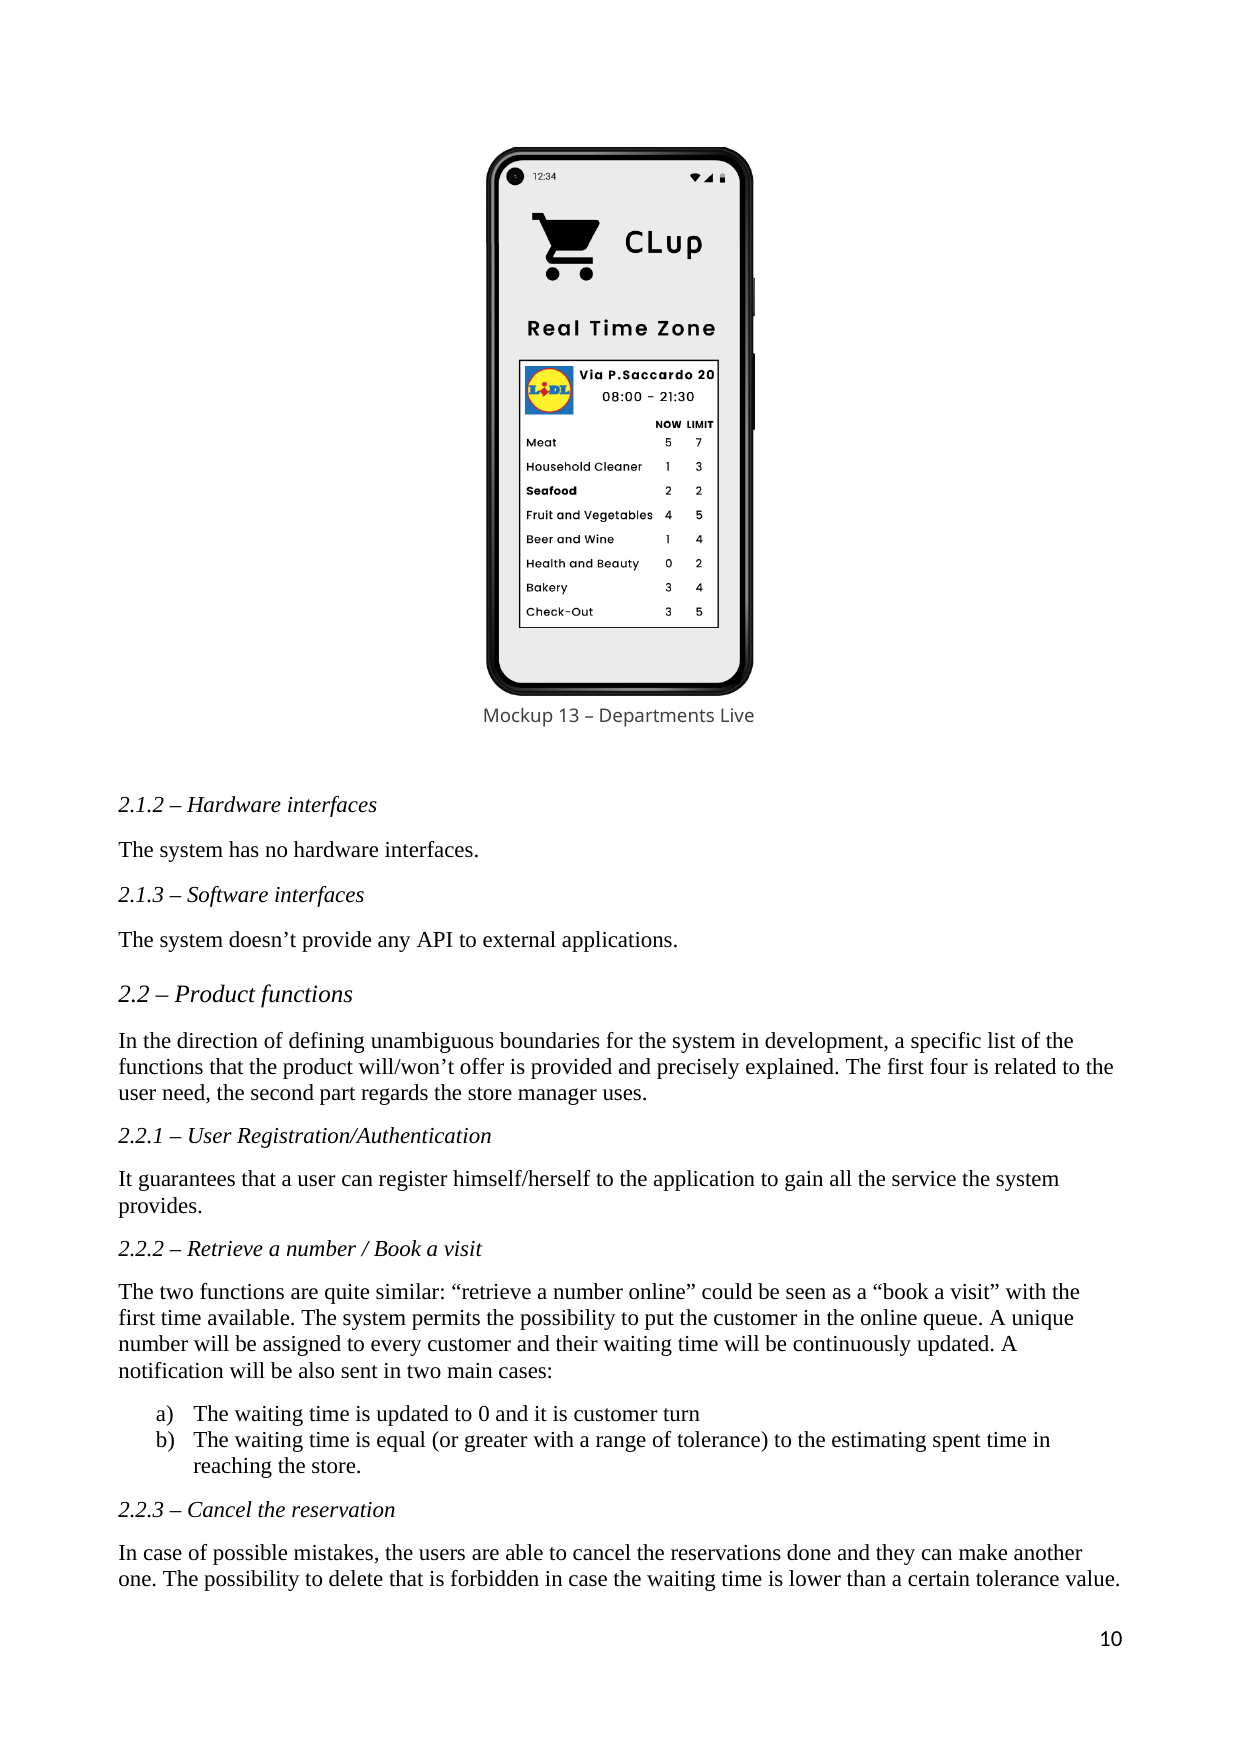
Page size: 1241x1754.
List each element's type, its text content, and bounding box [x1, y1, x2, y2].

text The system doesn’t provide any API to external applications. [118, 926, 1122, 953]
text 2.2.1 – User Registration/Authentication [118, 1122, 1122, 1149]
text 2.1.2 – Hardware interfaces [118, 791, 1122, 817]
text 2.1.3 – Software interfaces [118, 881, 1122, 907]
picture [484, 147, 756, 697]
text 2.2.2 – Retrieve a number / Book a visit [118, 1235, 1122, 1261]
text The two functions are quite similar: “retrieve a number online” could be seen as a “book a visit” with the first time available. The system permits the possibility to put the customer in the online queue. A unique number will be assigned to every customer and their waiting time will be continuously updated. A notification will be also sent in two main cases: [118, 1278, 1122, 1383]
text In case of possible mistakes, the users are able to cancel the reservations done and they can make another one. The possibility to delete that is forbidden in case the waiting time is lower than a certain tolerance value. [118, 1539, 1122, 1591]
list The waiting time is equal (or greater with a range of tolerance) to the estimating spent time in reaching the store. [156, 1426, 1122, 1479]
text It guarantees that a user can register himself/herself to the application to gain all the service the system provides. [118, 1165, 1122, 1218]
text In the direction of defining unambiguous boundaries for the system in development, a specific list of the functions that the product will/won’t offer is provided and precisely explained. The first four is related to the user need, the second part regards the store manager uses. [118, 1027, 1122, 1106]
text 2.2 – Product functions [118, 979, 1122, 1008]
text 2.2.3 – Cancel the reservation [118, 1496, 1122, 1522]
text The system has no hardware interfaces. [118, 836, 1122, 862]
list The waiting time is updated to 0 and it is customer turn [156, 1400, 1122, 1426]
